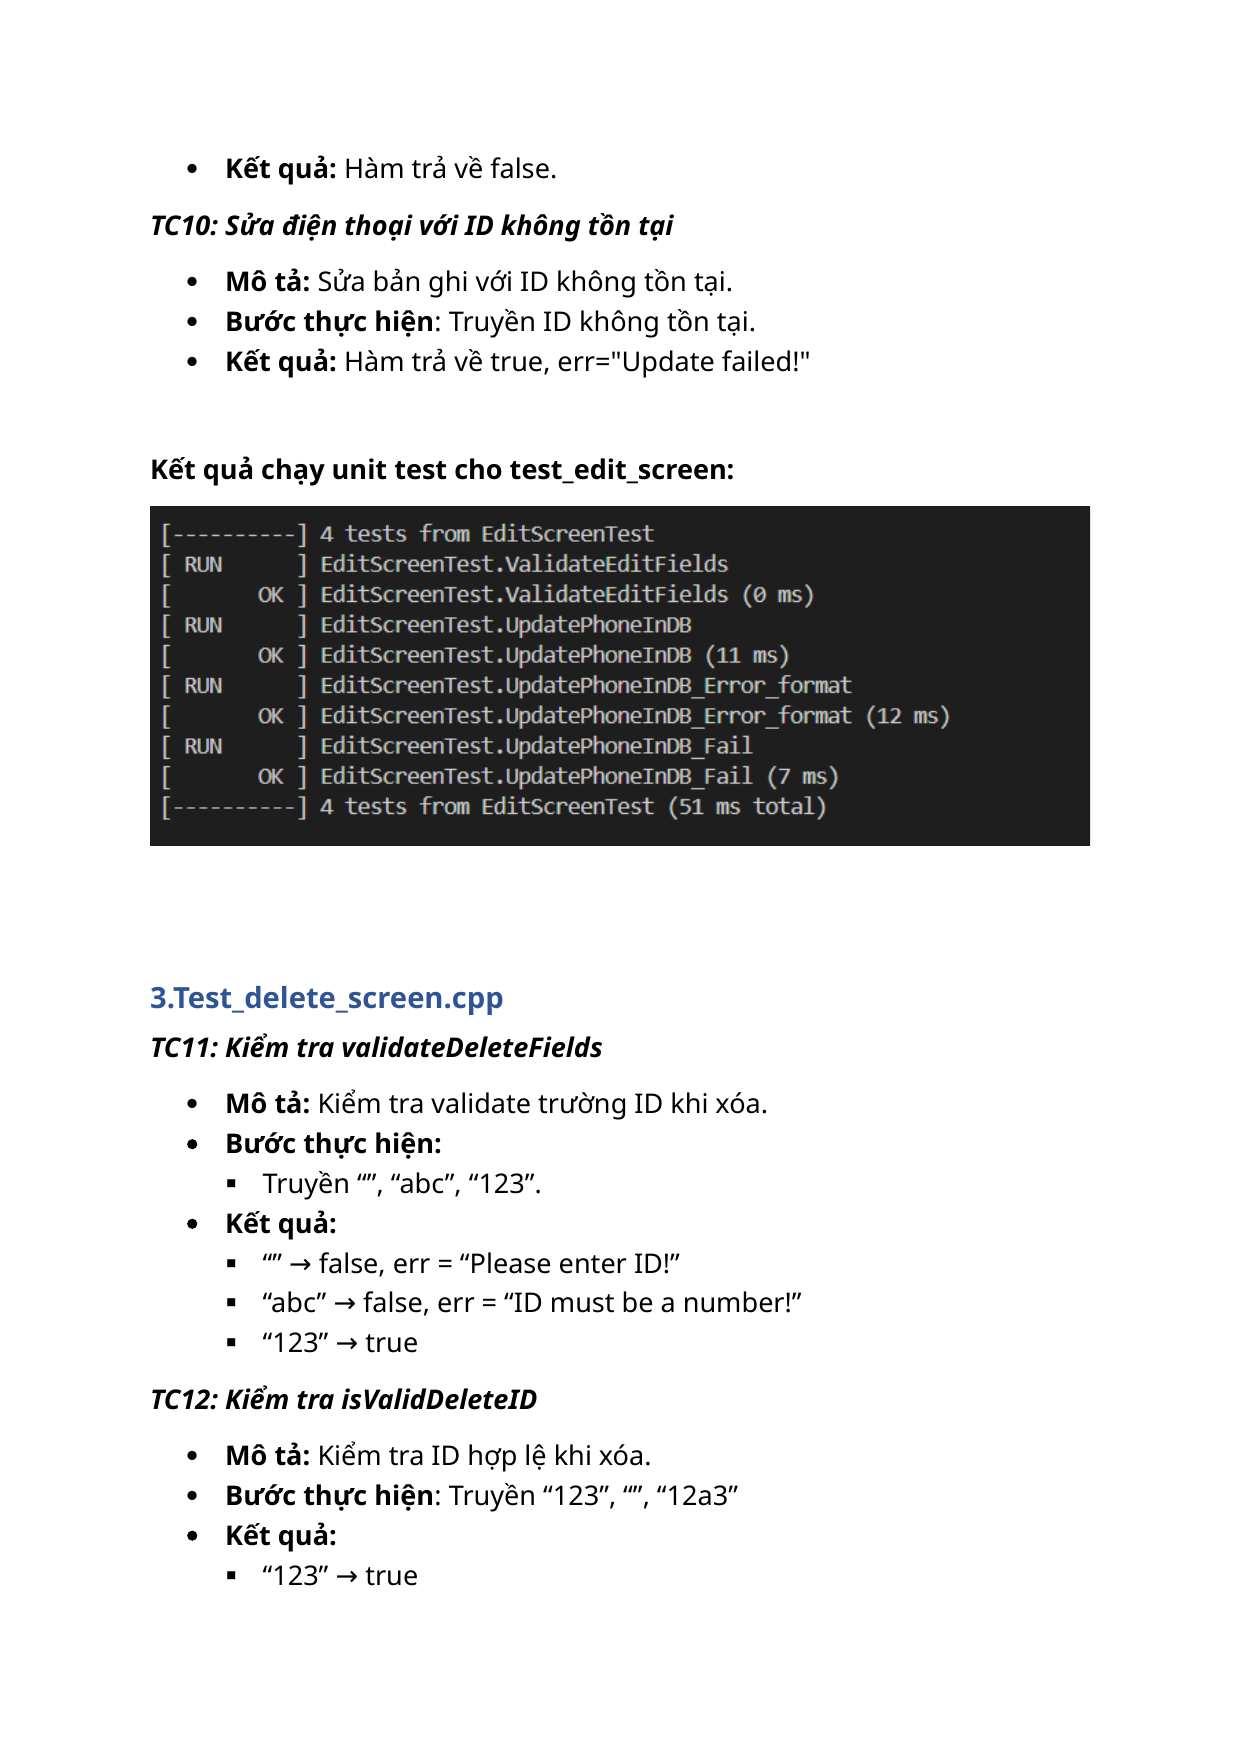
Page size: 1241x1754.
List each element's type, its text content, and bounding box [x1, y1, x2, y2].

list Truyền “”, “abc”, “123”. [225, 1164, 1090, 1201]
list Mô tả: Kiểm tra validate trường ID khi xóa. [187, 1085, 1090, 1122]
list Kết quả: Hàm trả về false. [187, 150, 1090, 187]
text TC11: Kiểm tra validateDeleteFields [150, 1028, 1090, 1065]
text TC12: Kiểm tra isValidDeleteID [150, 1380, 1090, 1417]
list Bước thực hiện: Truyền “123”, “”, “12a3” [187, 1476, 1090, 1513]
list Kết quả: [187, 1516, 1090, 1553]
list Mô tả: Sửa bản ghi với ID không tồn tại. [187, 263, 1090, 300]
list “” → false, err = “Please enter ID!” [225, 1244, 1090, 1281]
text Kết quả chạy unit test cho test_edit_screen: [150, 450, 1090, 487]
list “abc” → false, err = “ID must be a number!” [225, 1284, 1090, 1321]
list Kết quả: [187, 1204, 1090, 1241]
text TC10: Sửa điện thoại với ID không tồn tại [150, 206, 1090, 243]
list Bước thực hiện: Truyền ID không tồn tại. [187, 303, 1090, 339]
list Mô tả: Kiểm tra ID hợp lệ khi xóa. [187, 1437, 1090, 1473]
list Bước thực hiện: [187, 1125, 1090, 1162]
list “123” → true [225, 1324, 1090, 1361]
list Kết quả: Hàm trả về true, err="Update failed!" [187, 342, 1090, 379]
picture [150, 506, 1091, 846]
list “123” → true [225, 1556, 1090, 1593]
subtitle 3.Test_delete_screen.cpp [150, 977, 1090, 1017]
